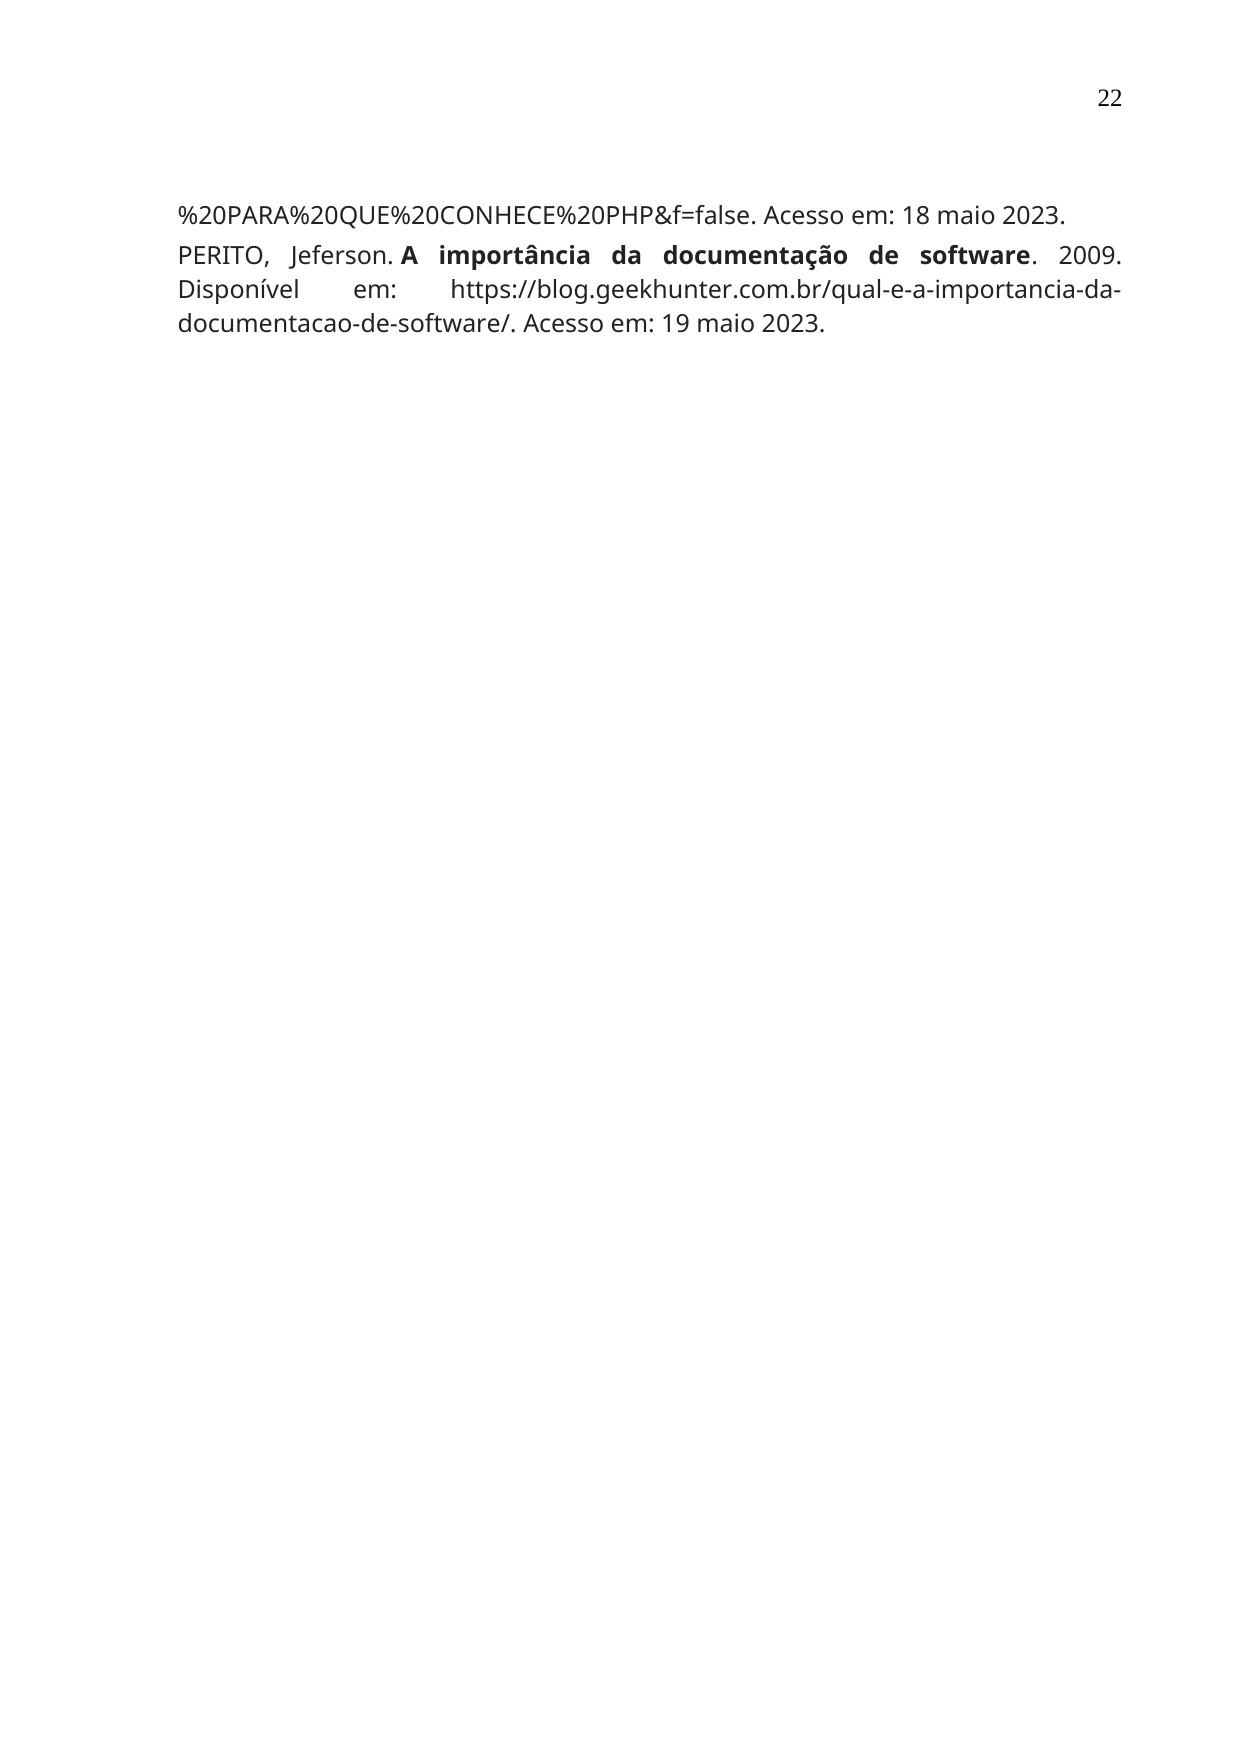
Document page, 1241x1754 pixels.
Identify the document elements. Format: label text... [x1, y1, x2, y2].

text PERITO, Jeferson. A importância da documentação de software. 2009. Disponível em: https://blog.geekhunter.com.br/qual-e-a-importancia-da-documentacao-de-software/. Acesso em: 19 maio 2023. [177, 238, 1122, 340]
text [177, 198, 1122, 232]
